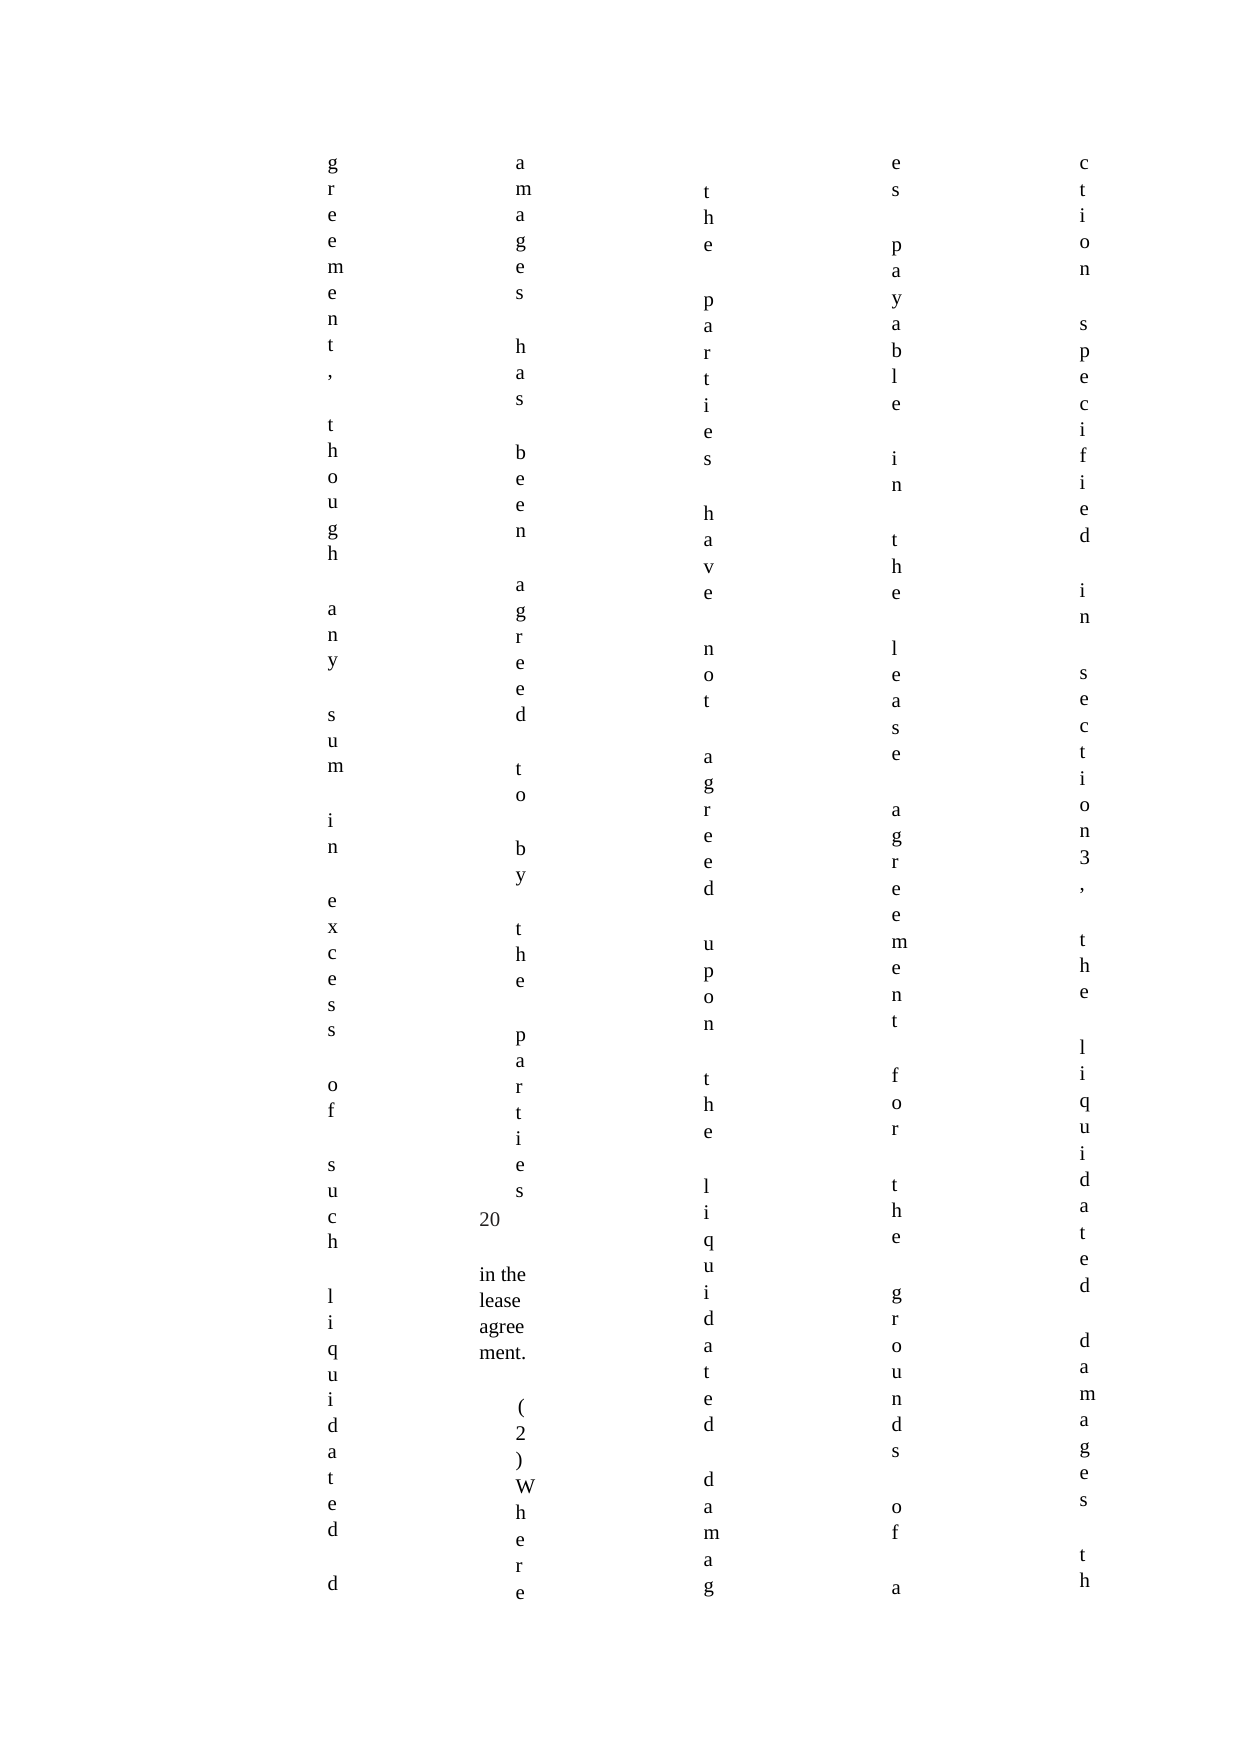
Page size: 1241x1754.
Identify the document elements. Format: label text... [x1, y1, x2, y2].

text 20 in the lease agreement. [479, 1207, 526, 1364]
